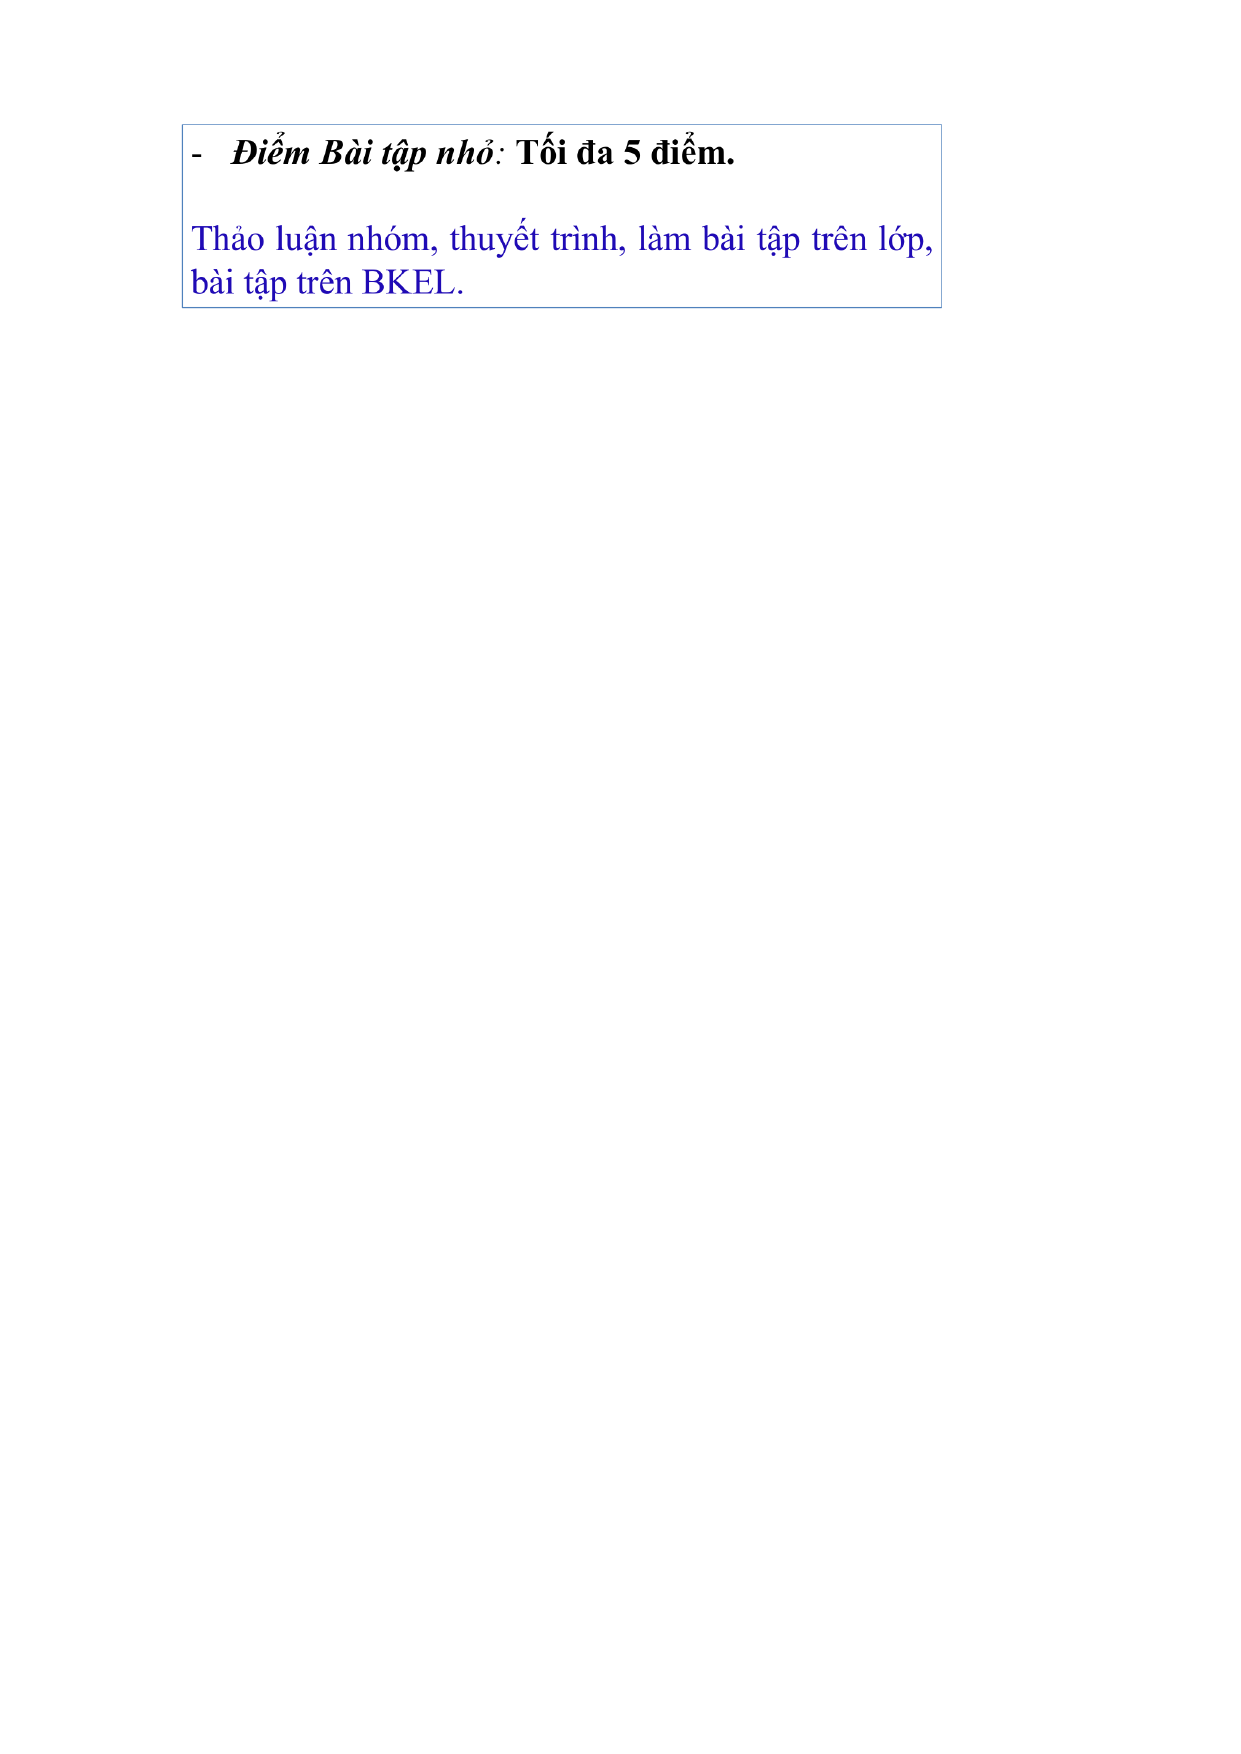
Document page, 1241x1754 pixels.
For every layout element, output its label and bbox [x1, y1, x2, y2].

picture [177, 118, 945, 313]
